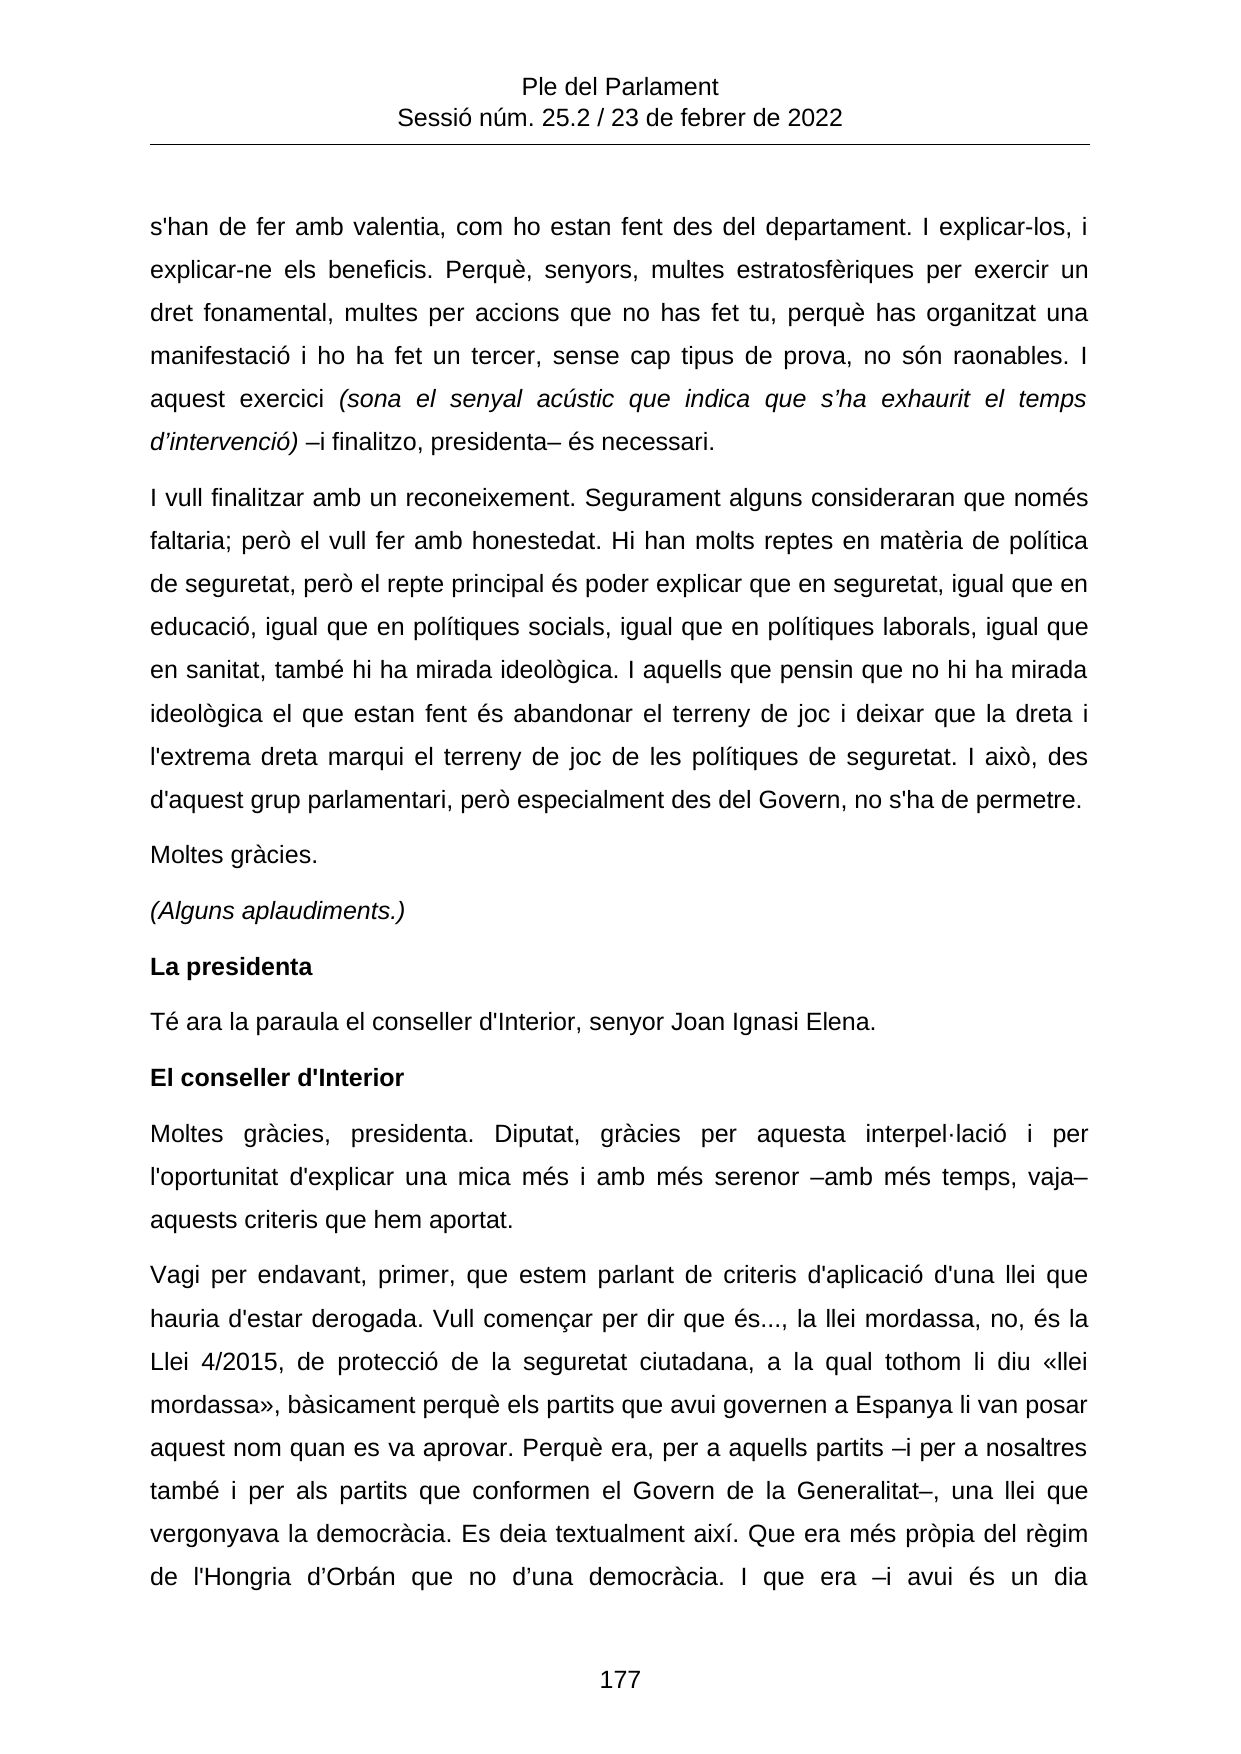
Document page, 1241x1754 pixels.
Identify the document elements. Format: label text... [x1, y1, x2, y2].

text Moltes gràcies. [150, 841, 1090, 869]
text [150, 1261, 1090, 1591]
text I vull finalitzar amb un reconeixement. Segurament alguns consideraran que només faltaria; però el vull fer amb honestedat. Hi han molts reptes en matèria de política de seguretat, però el repte principal és poder explicar que en seguretat, igual que en educació, igual que en polítiques socials, igual que en polítiques laborals, igual que en sanitat, també hi ha mirada ideològica. I aquells que pensin que no hi ha mirada ideològica el que estan fent és abandonar el terreny de joc i deixar que la dreta i l'extrema dreta marqui el terreny de joc de les polítiques de seguretat. I això, des d'aquest grup parlamentari, però especialment des del Govern, no s'ha de permetre. [150, 483, 1090, 814]
text (Alguns aplaudiments.) [150, 896, 1090, 925]
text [150, 212, 1090, 456]
text Moltes gràcies, presidenta. Diputat, gràcies per aquesta interpel·lació i per l'oportunitat d'explicar una mica més i amb més serenor –amb més temps, vaja– aquests criteris que hem aportat. [150, 1119, 1090, 1234]
text El conseller d'Interior [150, 1063, 1090, 1092]
text La presidenta [150, 952, 1090, 981]
text Té ara la paraula el conseller d'Interior, senyor Joan Ignasi Elena. [150, 1007, 1090, 1036]
